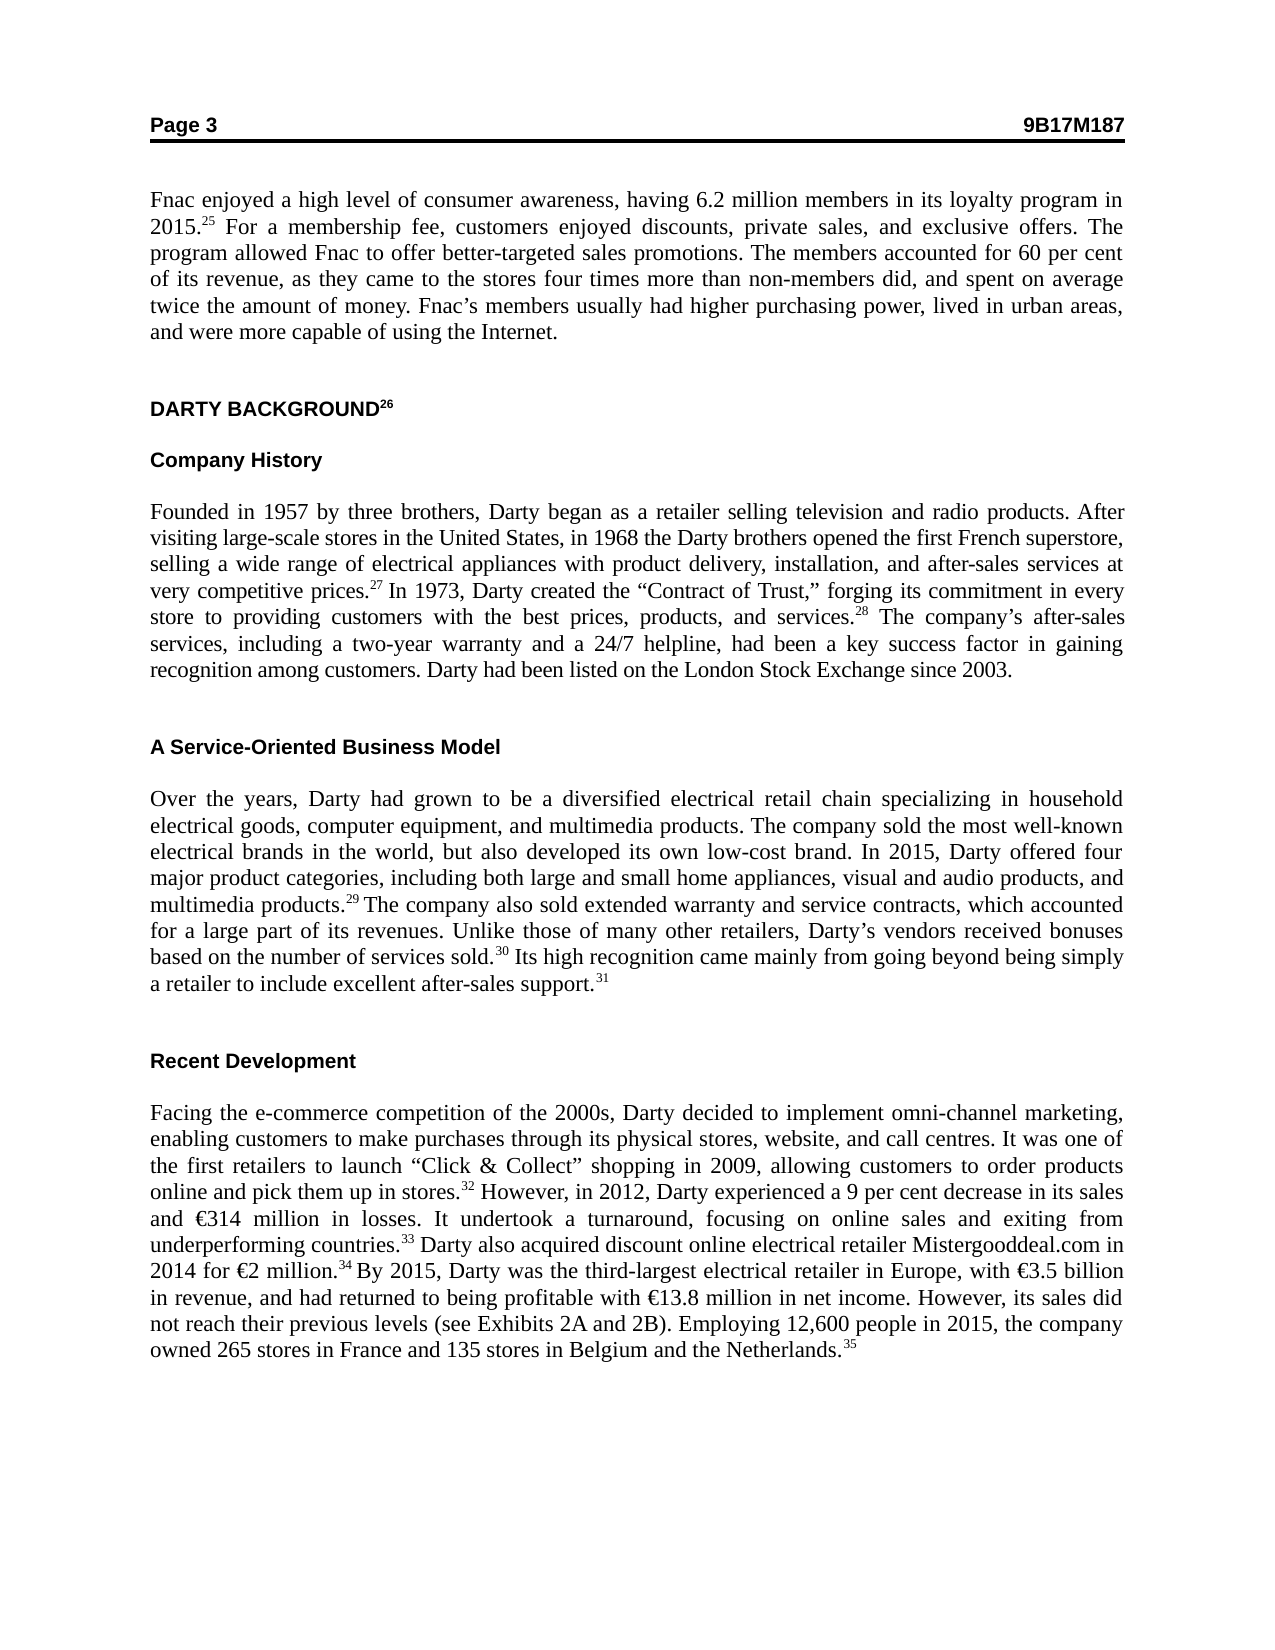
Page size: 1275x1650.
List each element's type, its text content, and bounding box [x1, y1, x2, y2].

text Fnac enjoyed a high level of consumer awareness, having 6.2 million members in its loyalty program in 2015. For a membership fee, customers enjoyed discounts, private sales, and exclusive offers. The program allowed Fnac to offer better-targeted sales promotions. The members accounted for 60 per cent of its revenue, as they came to the stores four times more than non-members did, and spent on average twice the amount of money. Fnac’s members usually had higher purchasing power, lived in urban areas, and were more capable of using the Internet. [150, 186, 1125, 344]
text DARTY BACKGROUND [150, 397, 1125, 421]
text Over the years, Darty had grown to be a diversified electrical retail chain specializing in household electrical goods, computer equipment, and multimedia products. The company sold the most well-known electrical brands in the world, but also developed its own low-cost brand. In 2015, Darty offered four major product categories, including both large and small home appliances, visual and audio products, and multimedia products. The company also sold extended warranty and service contracts, which accounted for a large part of its revenues. Unlike those of many other retailers, Darty’s vendors received bonuses based on the number of services sold. Its high recognition came mainly from going beyond being simply a retailer to include excellent after-sales support. [150, 785, 1125, 996]
text A Service-Oriented Business Model [150, 735, 1125, 759]
text Company History [150, 447, 1125, 471]
text Facing the e-commerce competition of the 2000s, Darty decided to implement omni-channel marketing, enabling customers to make purchases through its physical stores, website, and call centres. It was one of the first retailers to launch “Click & Collect” shopping in 2009, allowing customers to order products online and pick them up in stores. However, in 2012, Darty experienced a 9 per cent decrease in its sales and €314 million in losses. It undertook a turnaround, focusing on online sales and exiting from underperforming countries. Darty also acquired discount online electrical retailer Mistergooddeal.com in 2014 for €2 million. By 2015, Darty was the third-largest electrical retailer in Europe, with €3.5 billion in revenue, and had returned to being profitable with €13.8 million in net income. However, its sales did not reach their previous levels (see Exhibits 2A and 2B). Employing 12,600 people in 2015, the company owned 265 stores in France and 135 stores in Belgium and the Netherlands. [150, 1099, 1125, 1363]
text Founded in 1957 by three brothers, Darty began as a retailer selling television and radio products. After visiting large-scale stores in the United States, in 1968 the Darty brothers opened the first French superstore, selling a wide range of electrical appliances with product delivery, installation, and after-sales services at very competitive prices. In 1973, Darty created the “Contract of Trust,” forging its commitment in every store to providing customers with the best prices, products, and services. The company’s after-sales services, including a two-year warranty and a 24/7 helpline, had been a key success factor in gaining recognition among customers. Darty had been listed on the London Stock Exchange since 2003. [150, 498, 1125, 682]
text Recent Development [150, 1049, 1125, 1073]
